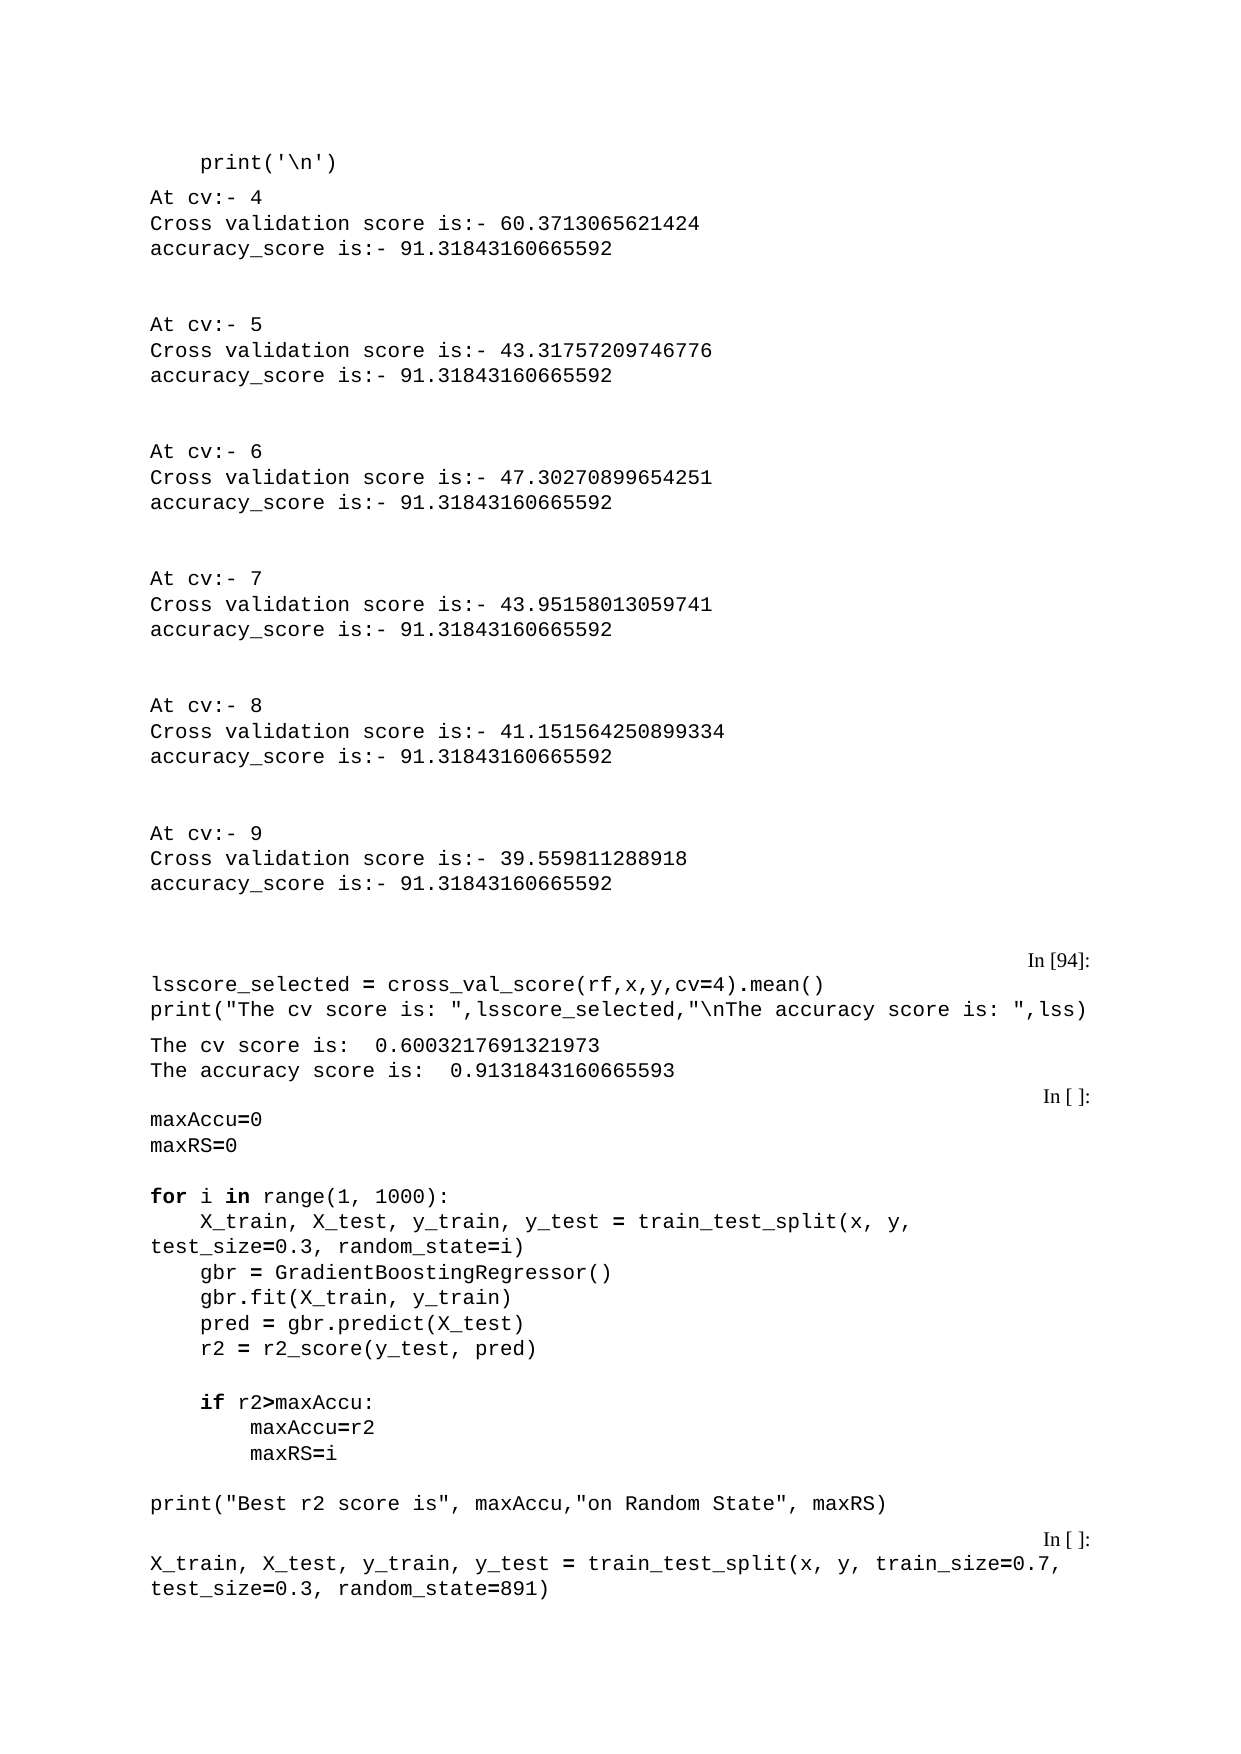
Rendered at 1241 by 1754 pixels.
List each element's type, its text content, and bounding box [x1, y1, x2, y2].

text if r2>maxAccu: [150, 1390, 1090, 1415]
text maxAccu=0 [150, 1108, 1090, 1133]
text In [ ]: [150, 1527, 1090, 1551]
text At cv:- 7 [150, 567, 1090, 592]
text maxRS=0 [150, 1133, 1090, 1158]
text At cv:- 4 [150, 185, 1090, 211]
text for i in range(1, 1000): [150, 1184, 1090, 1209]
text maxAccu=r2 [150, 1415, 1090, 1441]
text Cross validation score is:- 60.3713065621424 [150, 211, 1090, 236]
text print("Best r2 score is", maxAccu,"on Random State", maxRS) [150, 1492, 1090, 1517]
text Cross validation score is:- 47.30270899654251 [150, 465, 1090, 490]
text At cv:- 5 [150, 312, 1090, 338]
text X_train, X_test, y_train, y_test = train_test_split(x, y, test_size=0.3, random_state=i) [150, 1209, 1090, 1260]
text accuracy_score is:- 91.31843160665592 [150, 236, 1090, 262]
text In [94]: [150, 948, 1090, 972]
text print('\n') [150, 150, 1090, 175]
text Cross validation score is:- 43.31757209746776 [150, 338, 1090, 363]
text gbr = GradientBoostingRegressor() [150, 1260, 1090, 1286]
text In [ ]: [150, 1084, 1090, 1108]
text Cross validation score is:- 39.559811288918 [150, 846, 1090, 872]
text accuracy_score is:- 91.31843160665592 [150, 490, 1090, 516]
text accuracy_score is:- 91.31843160665592 [150, 363, 1090, 389]
text print("The cv score is: ",lsscore_selected,"\nThe accuracy score is: ",lss) [150, 997, 1090, 1023]
text The cv score is: 0.6003217691321973 [150, 1033, 1090, 1058]
text accuracy_score is:- 91.31843160665592 [150, 744, 1090, 770]
text gbr.fit(X_train, y_train) [150, 1286, 1090, 1311]
text lsscore_selected = cross_val_score(rf,x,y,cv=4).mean() [150, 972, 1090, 997]
text maxRS=i [150, 1441, 1090, 1466]
text The accuracy score is: 0.9131843160665593 [150, 1058, 1090, 1084]
text At cv:- 8 [150, 694, 1090, 719]
text At cv:- 6 [150, 439, 1090, 465]
text Cross validation score is:- 41.151564250899334 [150, 719, 1090, 744]
text r2 = r2_score(y_test, pred) [150, 1336, 1090, 1362]
text At cv:- 9 [150, 821, 1090, 846]
text pred = gbr.predict(X_test) [150, 1311, 1090, 1336]
text accuracy_score is:- 91.31843160665592 [150, 617, 1090, 643]
text Cross validation score is:- 43.95158013059741 [150, 592, 1090, 617]
text accuracy_score is:- 91.31843160665592 [150, 872, 1090, 897]
text X_train, X_test, y_train, y_test = train_test_split(x, y, train_size=0.7, test_size=0.3, random_state=891) [150, 1551, 1090, 1602]
